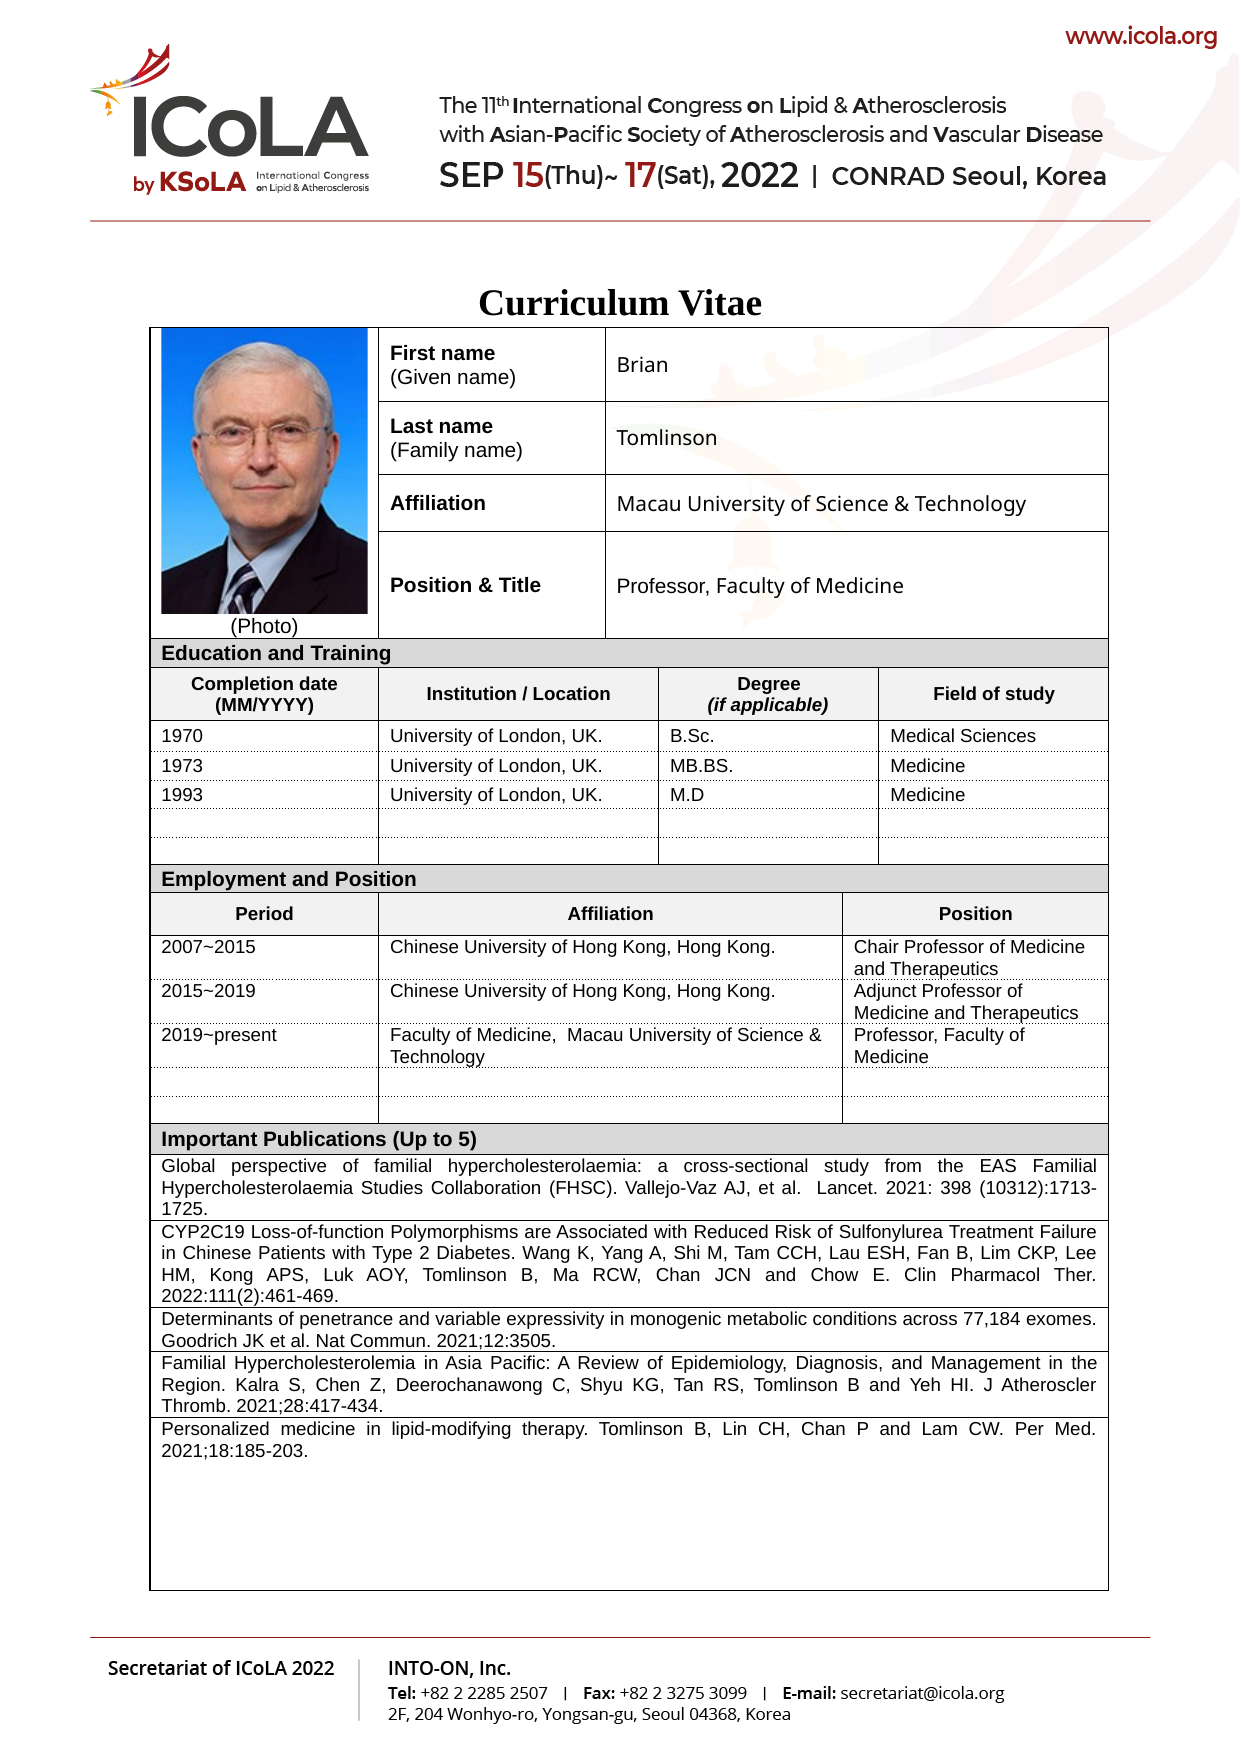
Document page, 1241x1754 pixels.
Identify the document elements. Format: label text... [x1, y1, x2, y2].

table_cell Global perspective of familial hypercholesterolaemia: a cross-sectional study from the EAS Familial Hypercholesterolaemia Studies Collaboration (FHSC). Vallejo-Vaz AJ, et al. Lancet. 2021: 398 (10312):1713-1725. [151, 1155, 1108, 1219]
table_cell [151, 808, 378, 837]
table_cell Affiliation [379, 893, 842, 935]
table_cell Degree (if applicable) [659, 668, 878, 720]
table_cell Chinese University of Hong Kong, Hong Kong. [379, 936, 842, 979]
table_cell [843, 1096, 1108, 1123]
table_cell [659, 837, 878, 864]
text Curriculum Vitae [150, 281, 1090, 324]
table_cell University of London, UK. [379, 721, 658, 751]
table_header (Photo) [151, 328, 378, 638]
table_cell Faculty of Medicine, Macau University of Science & Technology [379, 1023, 842, 1067]
table_cell [151, 837, 378, 864]
table_cell [879, 837, 1108, 864]
table_cell [379, 808, 658, 837]
table_cell Macau University of Science & Technology [606, 475, 1108, 531]
table_cell [843, 1067, 1108, 1096]
table_cell [151, 1067, 378, 1096]
table_cell Adjunct Professor of Medicine and Therapeutics [843, 979, 1108, 1023]
table_cell Position [843, 893, 1108, 935]
table_cell Medical Sciences [879, 721, 1108, 751]
table_cell B.Sc. [659, 721, 878, 751]
table_cell Familial Hypercholesterolemia in Asia Pacific: A Review of Epidemiology, Diagnosis, and Management in the Region. Kalra S, Chen Z, Deerochanawong C, Shyu KG, Tan RS, Tomlinson B and Yeh HI. J Atheroscler Thromb. 2021;28:417-434. [151, 1352, 1108, 1417]
table_cell Tomlinson [606, 402, 1108, 474]
table_cell University of London, UK. [379, 780, 658, 808]
table_cell [379, 1096, 842, 1123]
table_cell 1973 [151, 751, 378, 780]
table_cell [151, 1096, 378, 1123]
table_cell Last name (Family name) [379, 402, 605, 474]
table_cell Professor, Faculty of Medicine [606, 532, 1108, 638]
table_cell CYP2C19 Loss-of-function Polymorphisms are Associated with Reduced Risk of Sulfonylurea Treatment Failure in Chinese Patients with Type 2 Diabetes. Wang K, Yang A, Shi M, Tam CCH, Lau ESH, Fan B, Lim CKP, Lee HM, Kong APS, Luk AOY, Tomlinson B, Ma RCW, Chan JCN and Chow E. Clin Pharmacol Ther. 2022:111(2):461-469. [151, 1221, 1108, 1307]
table_cell 2015~2019 [151, 979, 378, 1023]
table_cell Determinants of penetrance and variable expressivity in monogenic metabolic conditions across 77,184 exomes. Goodrich JK et al. Nat Commun. 2021;12:3505. [151, 1308, 1108, 1351]
table_header First name (Given name) [379, 328, 605, 401]
table_cell [879, 808, 1108, 837]
table_cell M.D [659, 780, 878, 808]
table_cell Position & Title [379, 532, 605, 638]
table_cell Chair Professor of Medicine and Therapeutics [843, 936, 1108, 979]
table_cell Medicine [879, 751, 1108, 780]
table_cell University of London, UK. [379, 751, 658, 780]
table_cell Chinese University of Hong Kong, Hong Kong. [379, 979, 842, 1023]
table_cell 1970 [151, 721, 378, 751]
table_cell Professor, Faculty of Medicine [843, 1023, 1108, 1067]
table_cell Institution / Location [379, 668, 658, 720]
table_cell Education and Training [151, 639, 1108, 667]
table_cell Medicine [879, 780, 1108, 808]
table_cell 1993 [151, 780, 378, 808]
table_cell Employment and Position [151, 865, 1108, 892]
table_header Brian [606, 328, 1108, 401]
table_cell Personalized medicine in lipid-modifying therapy. Tomlinson B, Lin CH, Chan P and Lam CW. Per Med. 2021;18:185-203. [151, 1418, 1108, 1590]
picture [0, 0, 1241, 1752]
table_cell [379, 837, 658, 864]
table_cell [379, 1067, 842, 1096]
table_cell MB.BS. [659, 751, 878, 780]
table_cell Field of study [879, 668, 1108, 720]
table_cell [659, 808, 878, 837]
table_cell Important Publications (Up to 5) [151, 1124, 1108, 1154]
table_cell 2019~present [151, 1023, 378, 1067]
table_cell Affiliation [379, 475, 605, 531]
table_cell Period [151, 893, 378, 935]
table_cell Completion date (MM/YYYY) [151, 668, 378, 720]
table_cell 2007~2015 [151, 936, 378, 979]
